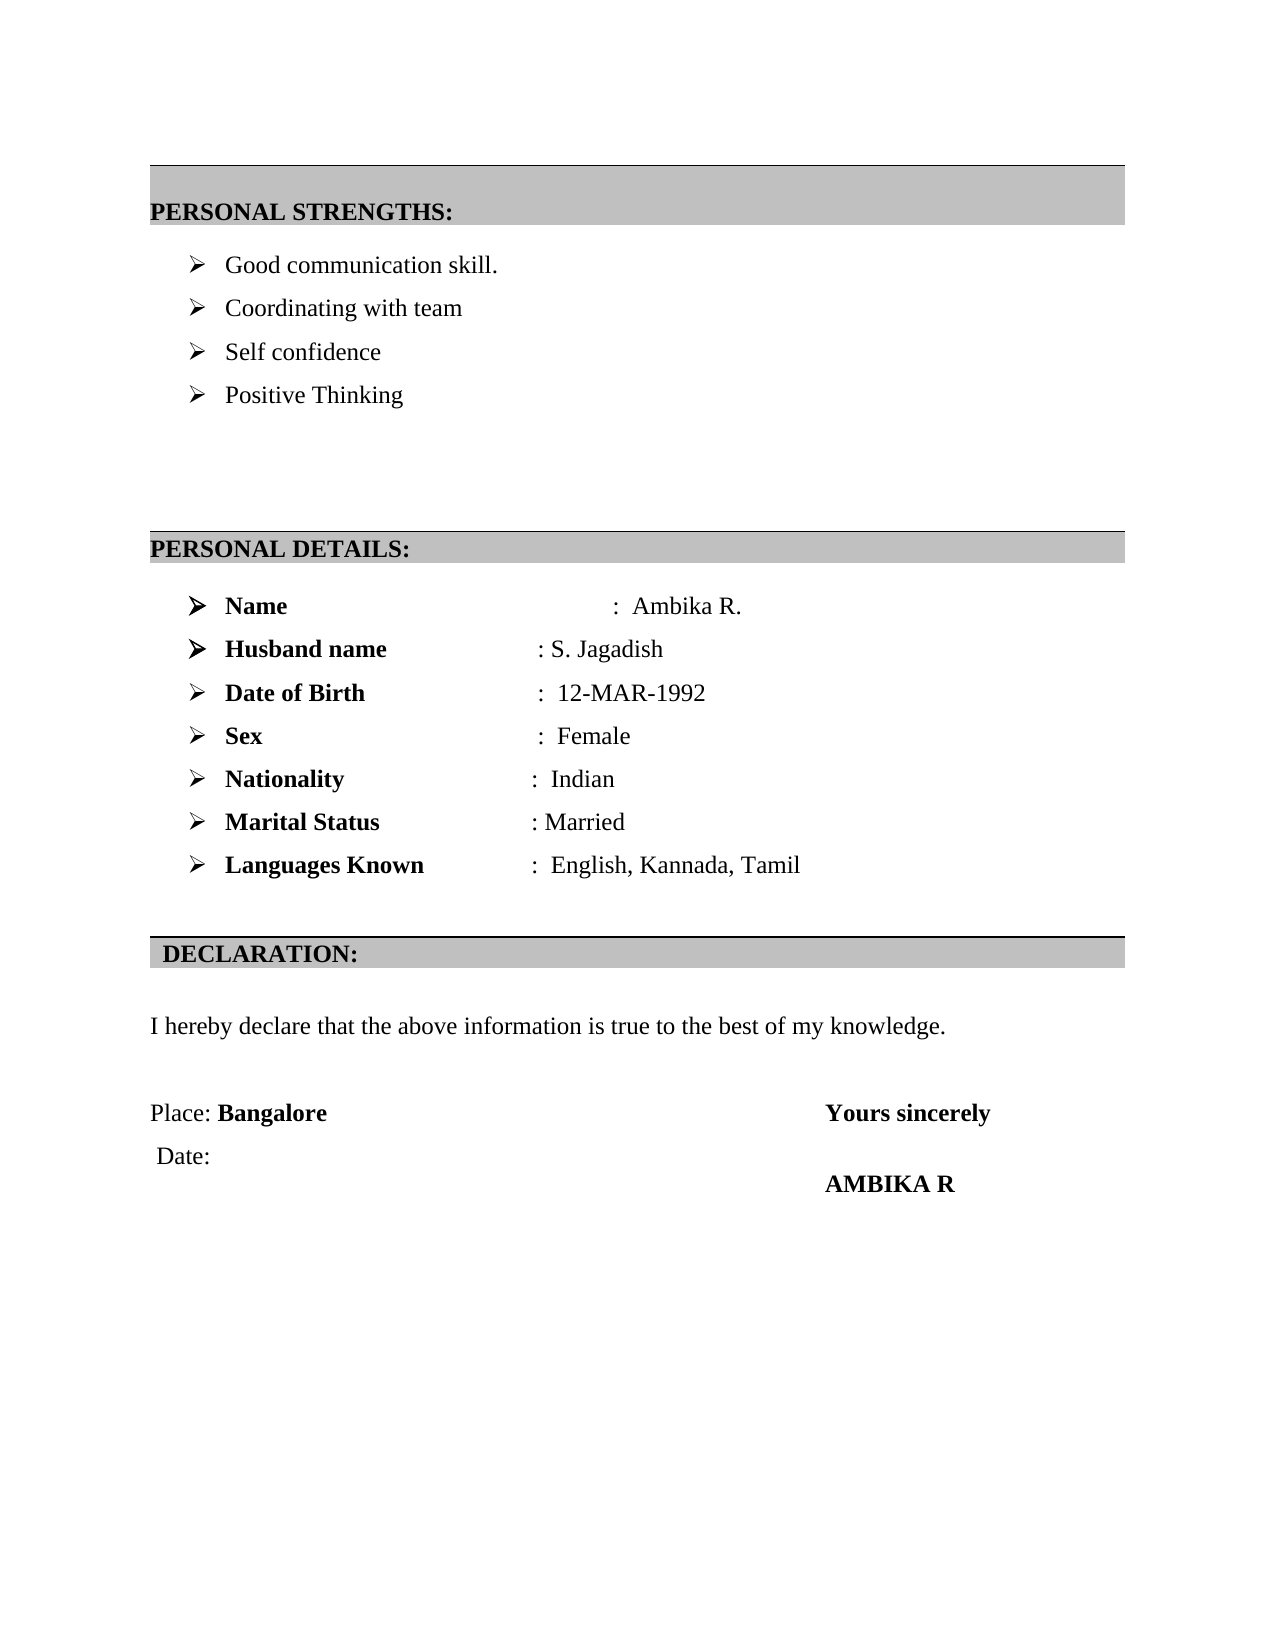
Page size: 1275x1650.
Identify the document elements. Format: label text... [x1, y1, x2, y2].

list Nationality : Indian [187, 764, 1125, 793]
text PERSONAL STRENGTHS: [150, 197, 1125, 225]
list Coordinating with team [187, 293, 1125, 322]
title AMBIKA R [150, 1169, 1125, 1198]
list Husband name : S. Jagadish [187, 634, 1125, 663]
list Self confidence [187, 337, 1125, 365]
list Sex : Female [187, 721, 1125, 749]
text PERSONAL DETAILS: [150, 532, 1125, 563]
list Languages Known : English, Kannada, Tamil [187, 850, 1125, 879]
text I hereby declare that the above information is true to the best of my knowledge. [150, 1011, 1125, 1040]
list Good communication skill. [187, 250, 1125, 279]
text DECLARATION: [150, 938, 1125, 968]
list Marital Status : Married [187, 807, 1125, 836]
list Positive Thinking [187, 380, 1125, 408]
title Date: [150, 1141, 1125, 1169]
list Name : Ambika R. [187, 591, 1125, 620]
list Date of Birth : 12-MAR-1992 [187, 678, 1125, 706]
text Place: Bangalore Yours sincerely [150, 1098, 1125, 1126]
